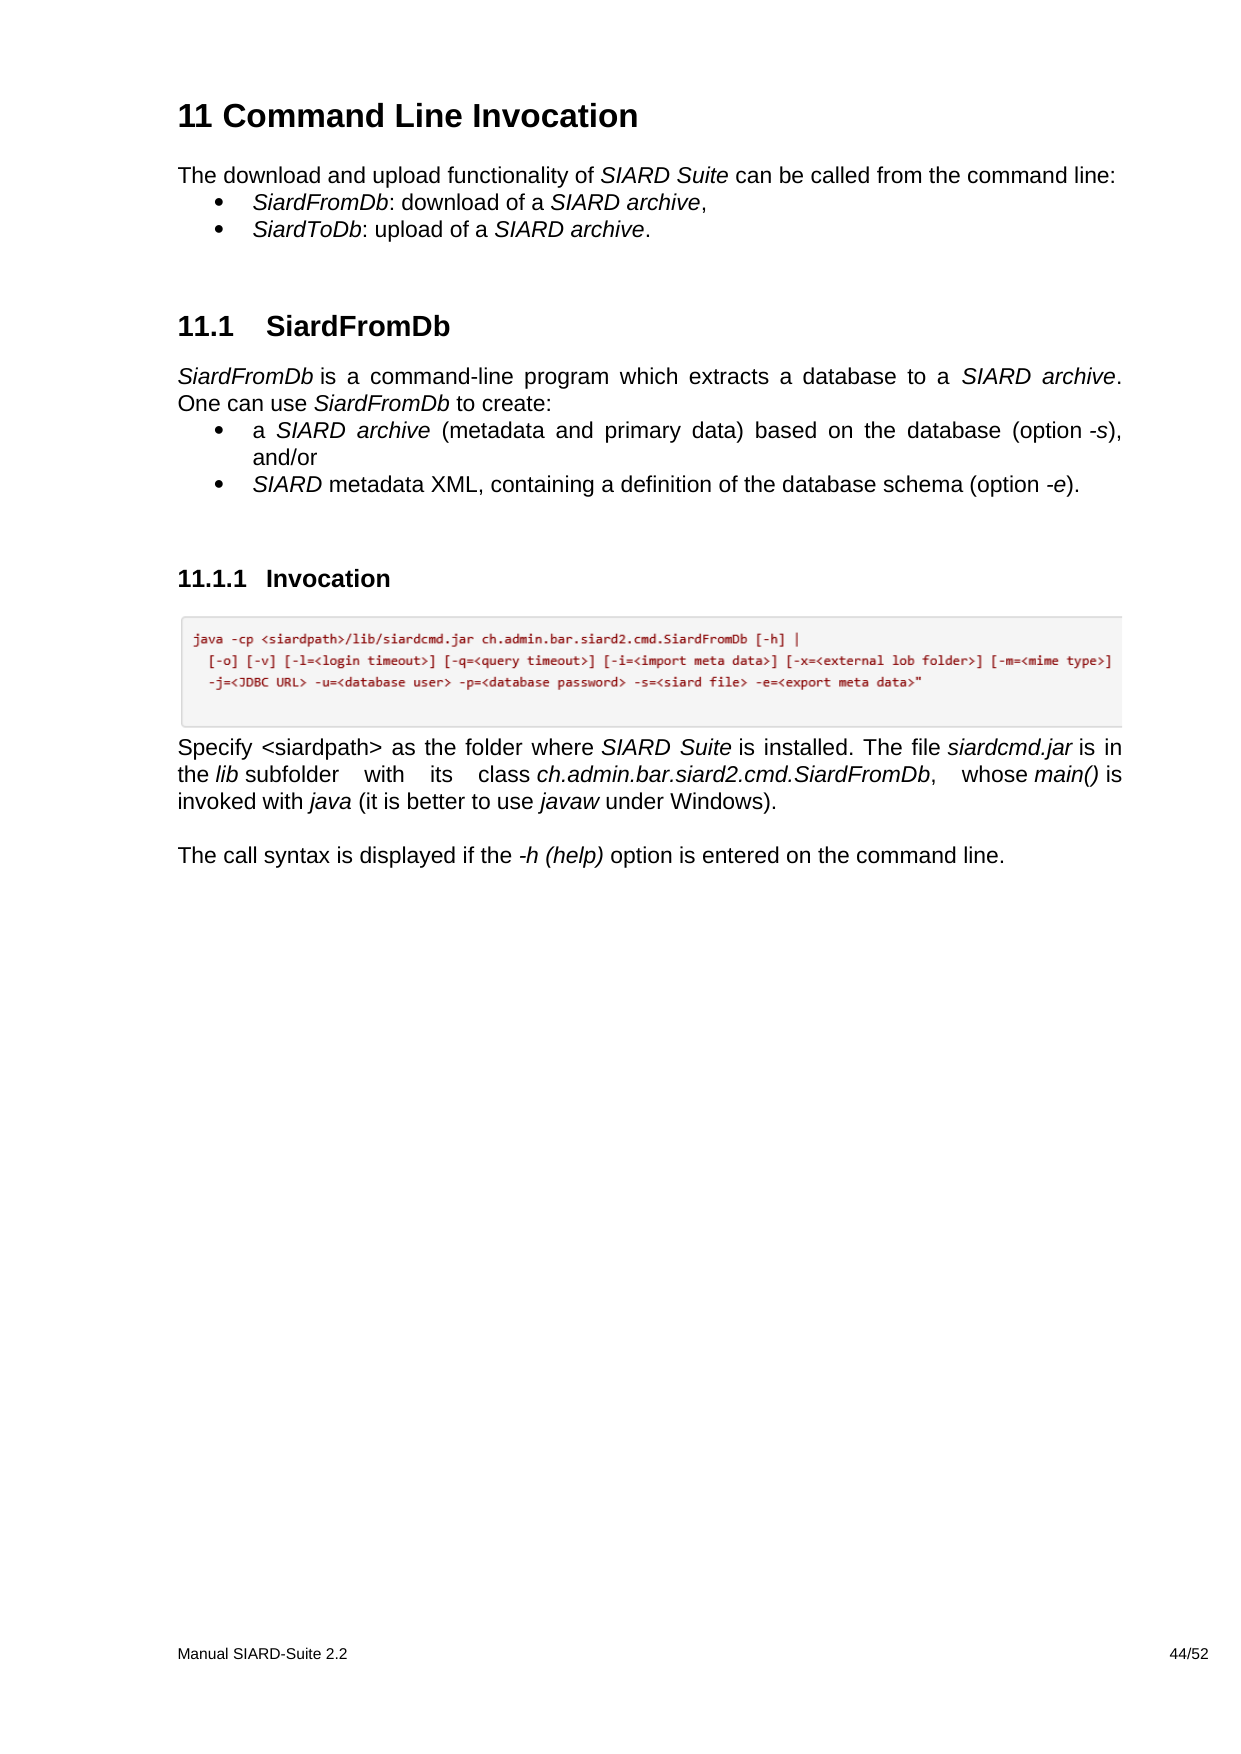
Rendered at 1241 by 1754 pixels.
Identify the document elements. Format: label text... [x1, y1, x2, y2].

list a SIARD archive (metadata and primary data) based on the database (option -s), and/or [215, 416, 1122, 470]
subtitle Invocation [177, 564, 1122, 593]
text Specify <siardpath> as the folder where SIARD Suite is installed. The file siardcmd.jar is in the lib subfolder with its class ch.admin.bar.siard2.cmd.SiardFromDb, whose main() is invoked with java (it is better to use javaw under Windows). [177, 734, 1122, 814]
text The call syntax is displayed if the -h (help) option is entered on the command line. [177, 841, 1122, 868]
list SiardFromDb: download of a SIARD archive, [215, 188, 1122, 216]
subtitle SiardFromDb [177, 309, 1122, 343]
text The download and upload functionality of SIARD Suite can be called from the command line: [177, 161, 1122, 188]
subtitle Command Line Invocation [177, 96, 1122, 134]
list SiardToDb: upload of a SIARD archive. [215, 216, 1122, 243]
list SIARD metadata XML, containing a definition of the database schema (option -e). [215, 470, 1122, 497]
text SiardFromDb is a command-line program which extracts a database to a SIARD archive. One can use SiardFromDb to create: [177, 362, 1122, 416]
picture [177, 611, 1123, 734]
